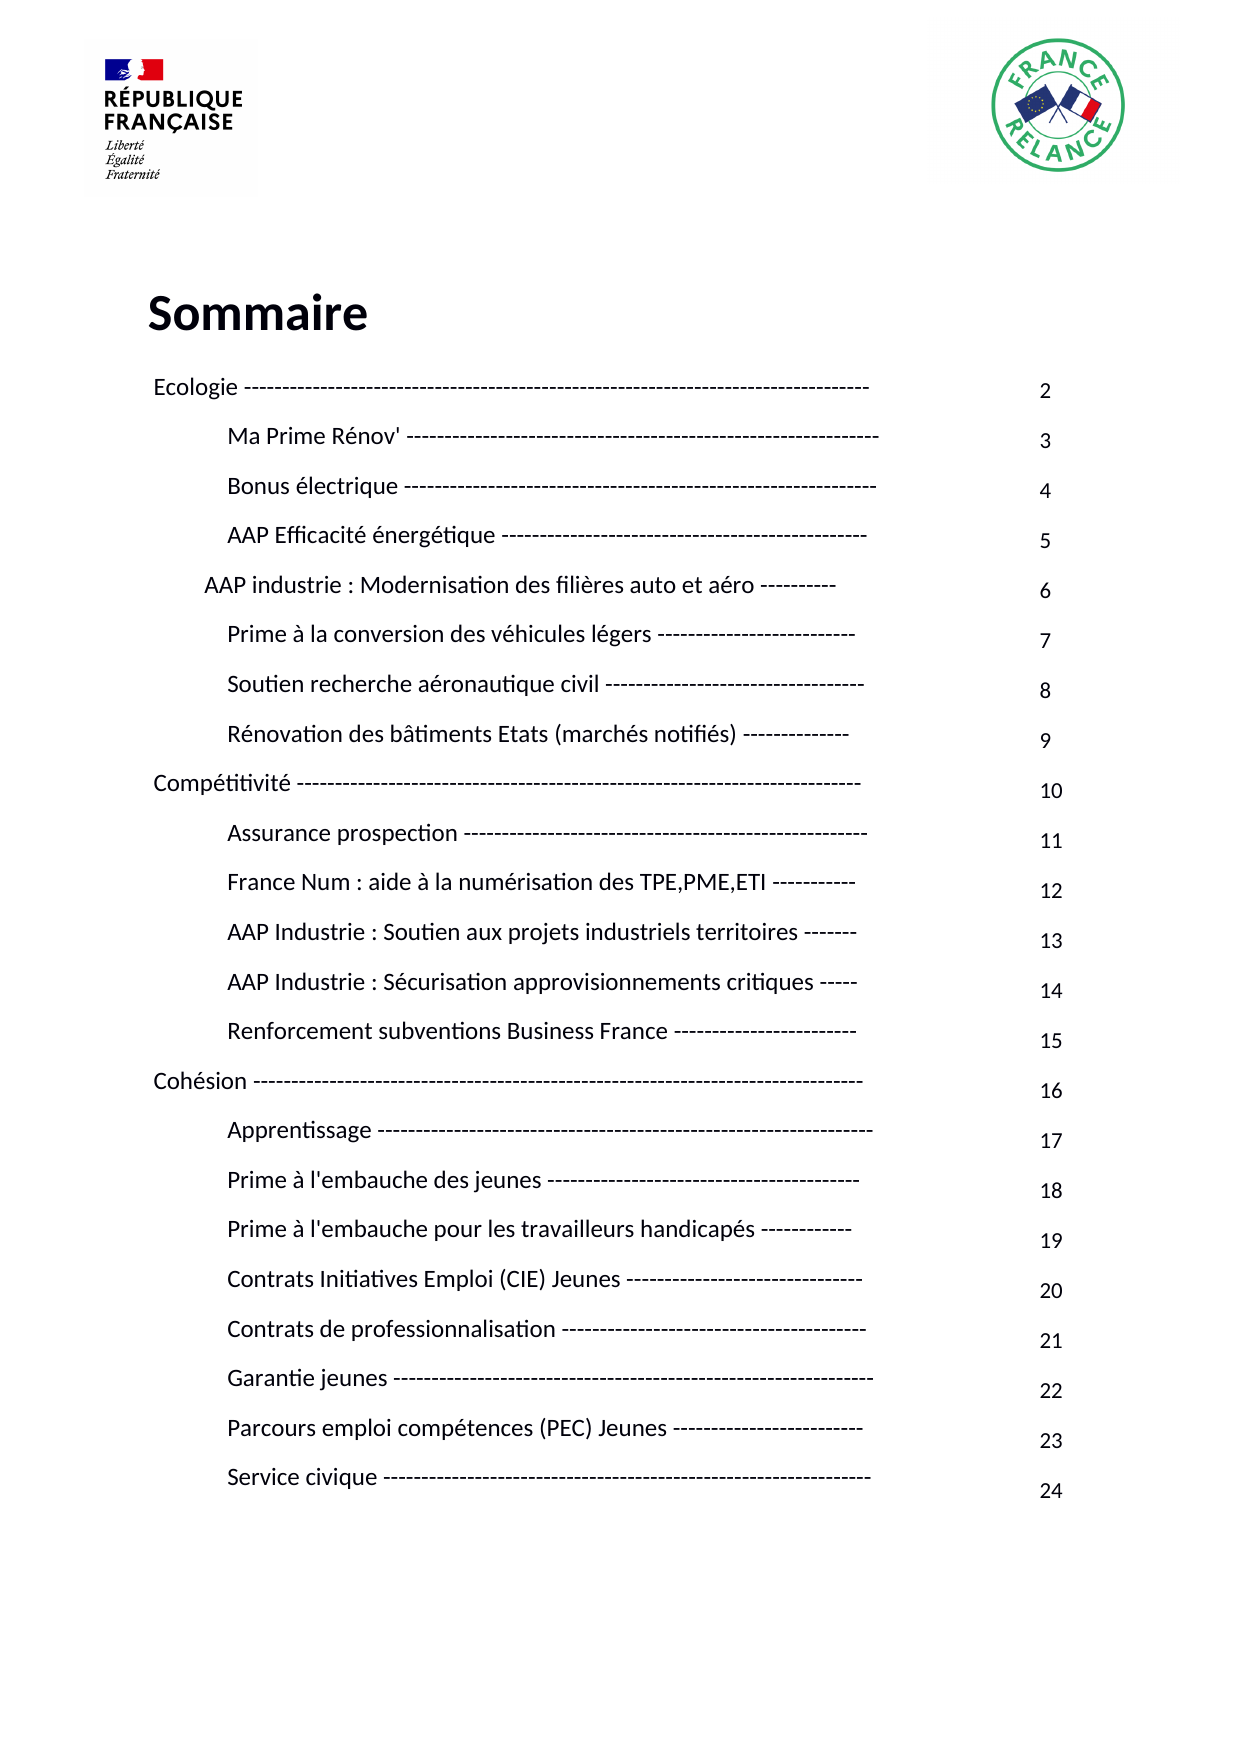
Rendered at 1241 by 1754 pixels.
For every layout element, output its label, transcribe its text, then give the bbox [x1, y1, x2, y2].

text Sommaire [148, 280, 1093, 343]
table_header 2 3 4 5 6 7 8 9 10 11 12 13 14 15 16 17 18 19 20 21 22 23 24 [1034, 365, 1093, 1526]
table_header Ecologie ---------------------------------------------------------------------------------- Ma Prime Rénov' -------------------------------------------------------------- Bonus électrique -------------------------------------------------------------- AAP Efficacité énergétique ------------------------------------------------ AAP industrie : Modernisation des filières auto et aéro ---------- Prime à la conversion des véhicules légers -------------------------- Soutien recherche aéronautique civil ---------------------------------- Rénovation des bâtiments Etats (marchés notifiés) -------------- Compétitivité -------------------------------------------------------------------------- Assurance prospection ----------------------------------------------------- France Num : aide à la numérisation des TPE,PME,ETI ----------- AAP Industrie : Soutien aux projets industriels territoires ------- AAP Industrie : Sécurisation approvisionnements critiques ----- Renforcement subventions Business France ------------------------ Cohésion -------------------------------------------------------------------------------- Apprentissage ----------------------------------------------------------------- Prime à l'embauche des jeunes ----------------------------------------- Prime à l'embauche pour les travailleurs handicapés ------------ Contrats Initiatives Emploi (CIE) Jeunes ------------------------------- Contrats de professionnalisation ---------------------------------------- Garantie jeunes --------------------------------------------------------------- Parcours emploi compétences (PEC) Jeunes ------------------------- Service civique ---------------------------------------------------------------- [148, 365, 1033, 1526]
picture [926, 17, 1181, 184]
picture [84, 39, 258, 197]
